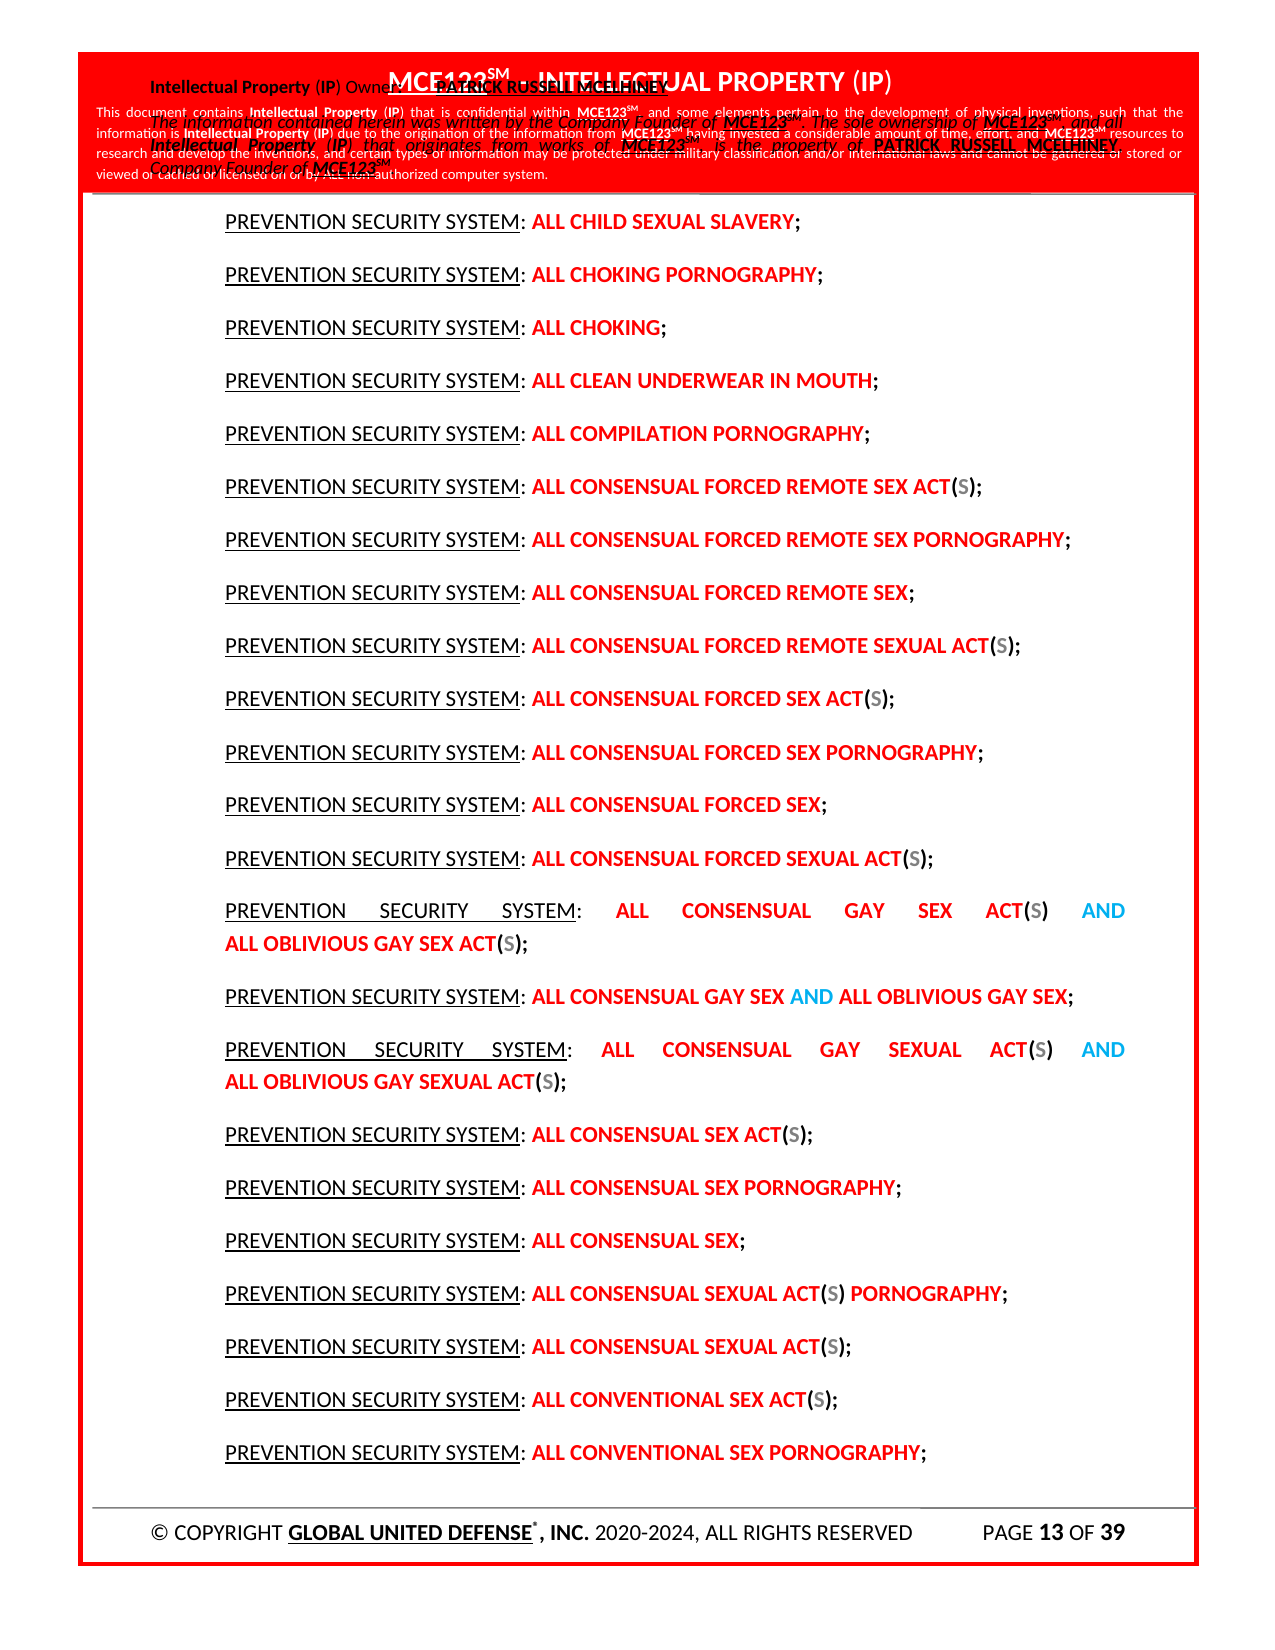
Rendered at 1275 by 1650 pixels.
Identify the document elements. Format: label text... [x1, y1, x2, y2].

text PREVENTION SECURITY SYSTEM: ALL CONSENSUAL GAY SEX ACT(S) AND ALL OBLIVIOUS GAY SEX ACT(S); [225, 897, 1125, 957]
text PREVENTION SECURITY SYSTEM: ALL CONSENSUAL GAY SEXUAL ACT(S) AND ALL OBLIVIOUS GAY SEXUAL ACT(S); [225, 1035, 1125, 1095]
text PREVENTION SECURITY SYSTEM: ALL CONVENTIONAL SEX ACT(S); [225, 1385, 1125, 1413]
text PREVENTION SECURITY SYSTEM: ALL CLEAN UNDERWEAR IN MOUTH; [225, 366, 1125, 394]
text PREVENTION SECURITY SYSTEM: ALL CONSENSUAL SEX PORNOGRAPHY; [225, 1173, 1125, 1201]
text PREVENTION SECURITY SYSTEM: ALL CONSENSUAL GAY SEX AND ALL OBLIVIOUS GAY SEX; [225, 982, 1125, 1010]
text PREVENTION SECURITY SYSTEM: ALL CONSENSUAL FORCED SEX; [225, 791, 1125, 819]
text PREVENTION SECURITY SYSTEM: ALL CONSENSUAL SEX ACT(S); [225, 1120, 1125, 1148]
text PREVENTION SECURITY SYSTEM: ALL CONSENSUAL FORCED SEXUAL ACT(S); [225, 844, 1125, 872]
text PREVENTION SECURITY SYSTEM: ALL CONSENSUAL FORCED REMOTE SEX PORNOGRAPHY; [225, 526, 1125, 553]
text PREVENTION SECURITY SYSTEM: ALL CONSENSUAL FORCED REMOTE SEX ACT(S); [225, 472, 1125, 501]
text PREVENTION SECURITY SYSTEM: ALL CONSENSUAL FORCED SEX PORNOGRAPHY; [225, 738, 1125, 766]
text PREVENTION SECURITY SYSTEM: ALL CONSENSUAL SEXUAL ACT(S); [225, 1332, 1125, 1360]
text PREVENTION SECURITY SYSTEM: ALL CONSENSUAL FORCED REMOTE SEXUAL ACT(S); [225, 632, 1125, 659]
text PREVENTION SECURITY SYSTEM: ALL CHILD SEXUAL SLAVERY; [225, 207, 1125, 235]
text PREVENTION SECURITY SYSTEM: ALL CHOKING PORNOGRAPHY; [225, 260, 1125, 288]
text PREVENTION SECURITY SYSTEM: ALL CONVENTIONAL SEX PORNOGRAPHY; [225, 1438, 1125, 1466]
text PREVENTION SECURITY SYSTEM: ALL CONSENSUAL FORCED REMOTE SEX; [225, 578, 1125, 607]
text PREVENTION SECURITY SYSTEM: ALL CHOKING; [225, 313, 1125, 341]
text PREVENTION SECURITY SYSTEM: ALL COMPILATION PORNOGRAPHY; [225, 419, 1125, 447]
text PREVENTION SECURITY SYSTEM: ALL CONSENSUAL FORCED SEX ACT(S); [225, 684, 1125, 713]
text PREVENTION SECURITY SYSTEM: ALL CONSENSUAL SEXUAL ACT(S) PORNOGRAPHY; [225, 1279, 1125, 1307]
text PREVENTION SECURITY SYSTEM: ALL CONSENSUAL SEX; [225, 1226, 1125, 1254]
